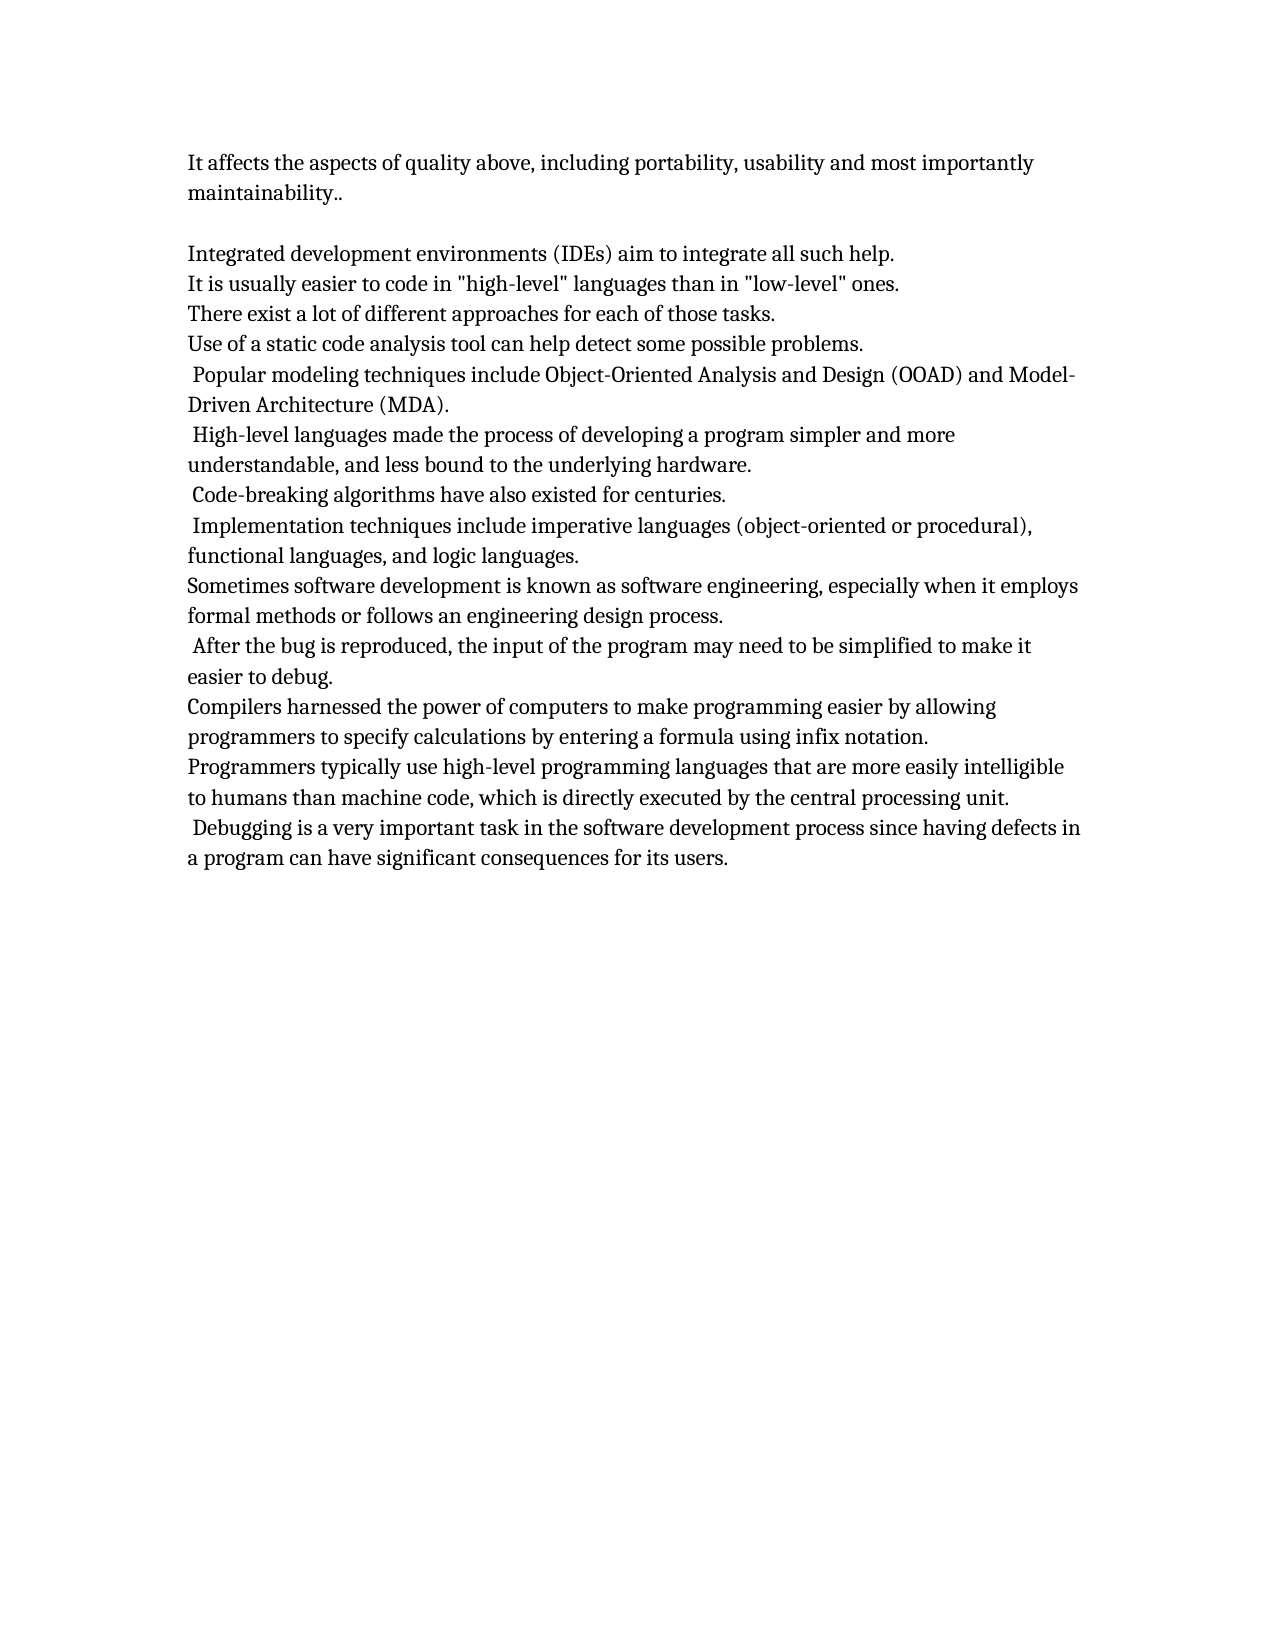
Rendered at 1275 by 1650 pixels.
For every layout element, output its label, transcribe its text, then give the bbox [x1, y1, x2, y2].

text It affects the aspects of quality above, including portability, usability and most importantly maintainability.. Integrated development environments (IDEs) aim to integrate all such help. It is usually easier to code in "high-level" languages than in "low-level" ones. There exist a lot of different approaches for each of those tasks. Use of a static code analysis tool can help detect some possible problems. Popular modeling techniques include Object-Oriented Analysis and Design (OOAD) and Model-Driven Architecture (MDA). High-level languages made the process of developing a program simpler and more understandable, and less bound to the underlying hardware. Code-breaking algorithms have also existed for centuries. Implementation techniques include imperative languages (object-oriented or procedural), functional languages, and logic languages. Sometimes software development is known as software engineering, especially when it employs formal methods or follows an engineering design process. After the bug is reproduced, the input of the program may need to be simplified to make it easier to debug. Compilers harnessed the power of computers to make programming easier by allowing programmers to specify calculations by entering a formula using infix notation. Programmers typically use high-level programming languages that are more easily intelligible to humans than machine code, which is directly executed by the central processing unit. Debugging is a very important task in the software development process since having defects in a program can have significant consequences for its users. [187, 150, 1087, 871]
